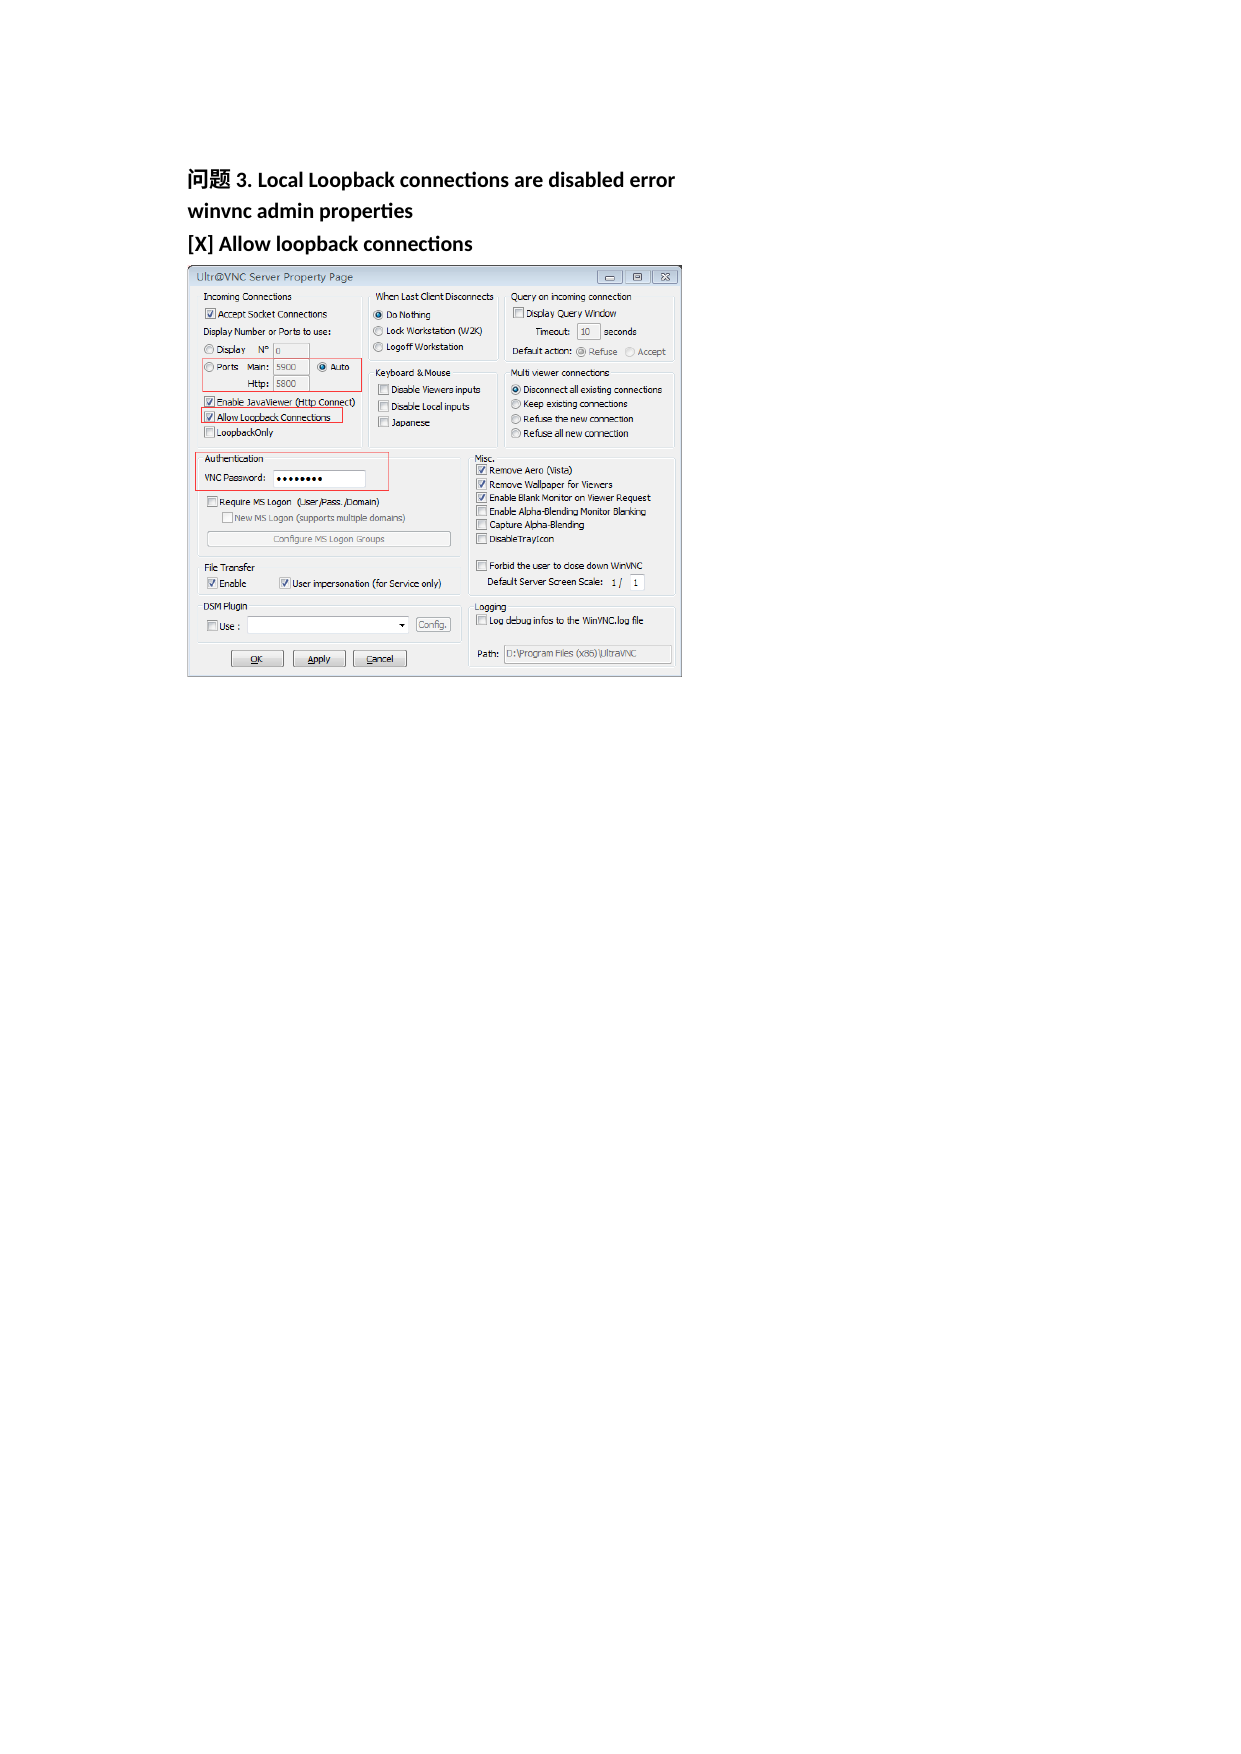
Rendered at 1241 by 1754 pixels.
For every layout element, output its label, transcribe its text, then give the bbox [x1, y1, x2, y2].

picture [187, 265, 682, 677]
text 问题3. Local Loopback connections are disabled error [187, 162, 1053, 194]
text winvnc admin properties [187, 194, 1053, 227]
text [X] Allow loopback connections [187, 227, 1053, 259]
